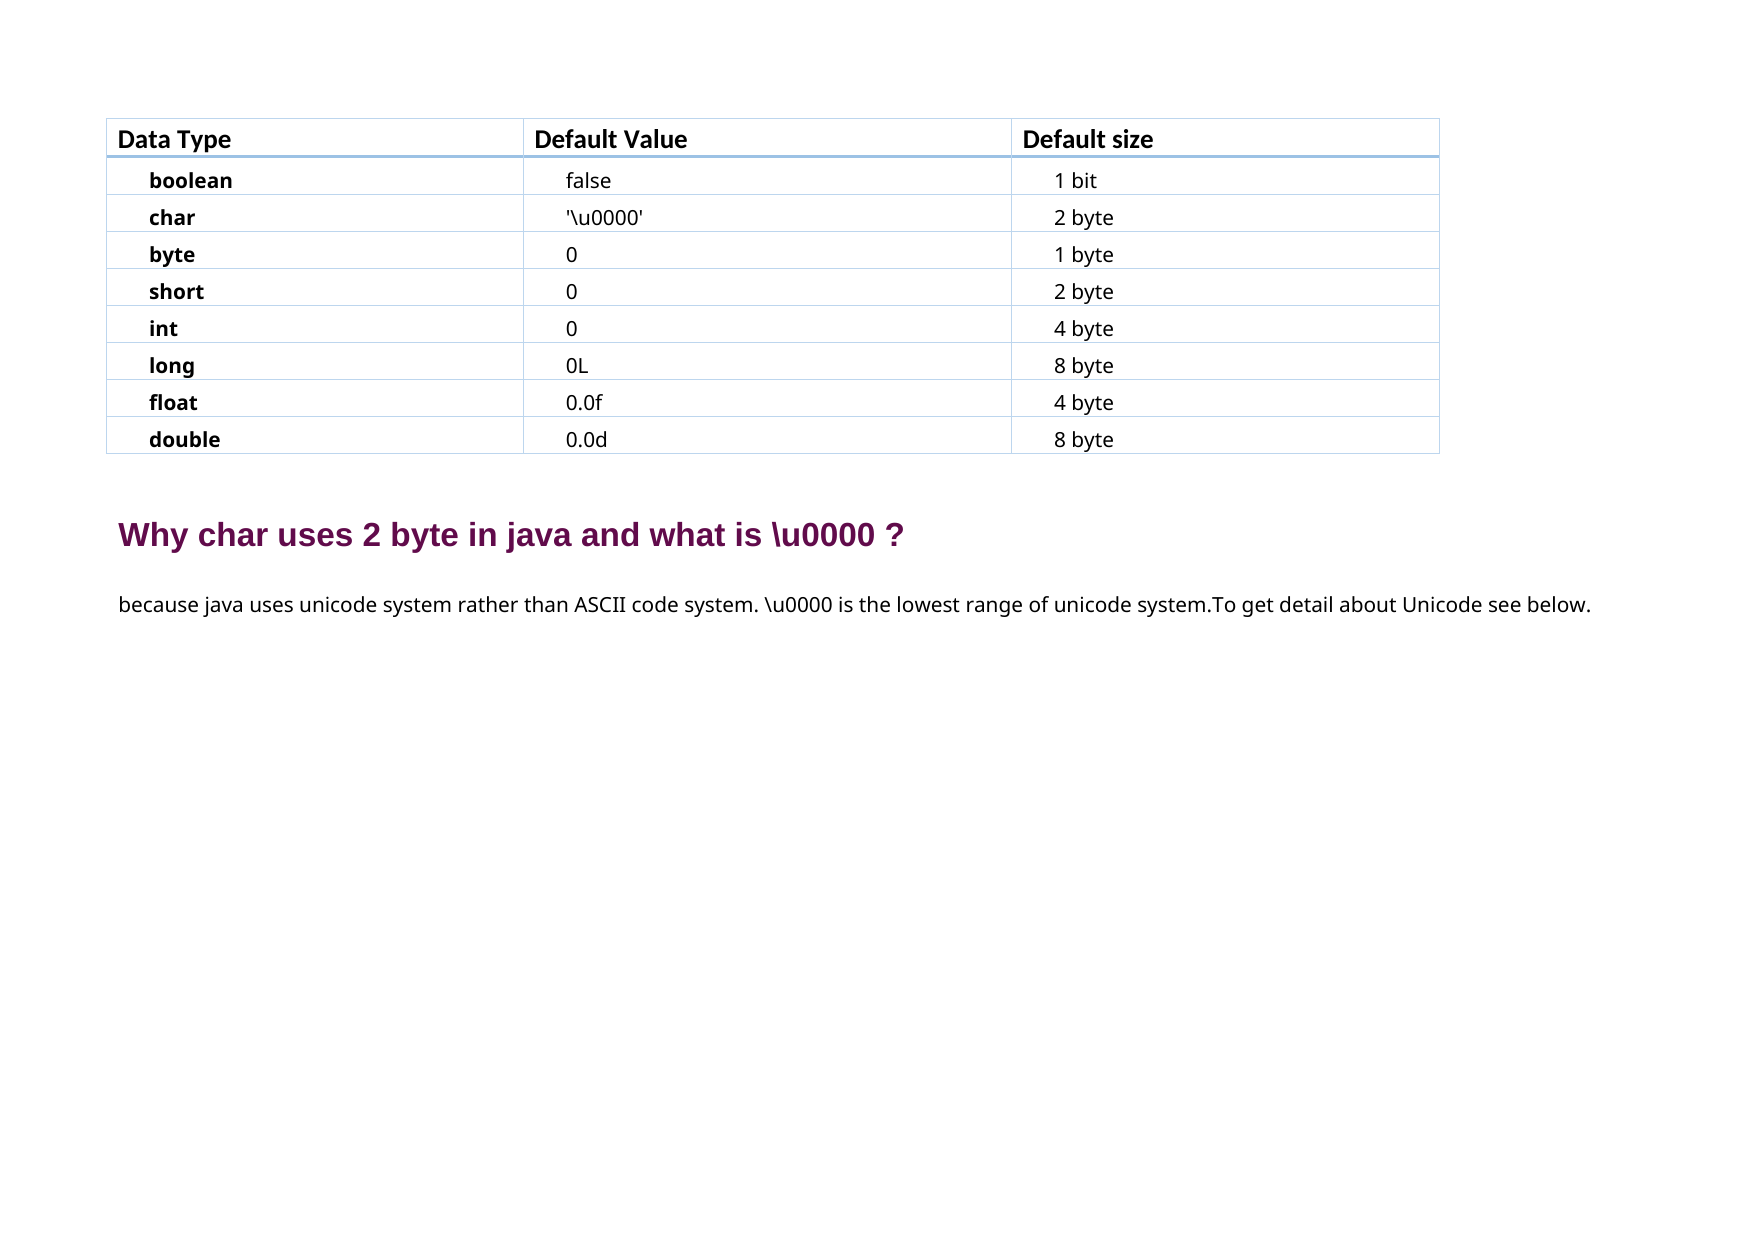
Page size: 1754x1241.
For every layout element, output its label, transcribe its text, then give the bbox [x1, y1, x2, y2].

table_cell 1 bit [1012, 158, 1439, 194]
table_cell char [107, 195, 523, 231]
table_cell boolean [107, 158, 523, 194]
table_header Default size [1012, 119, 1439, 155]
table_cell 2 byte [1012, 195, 1439, 231]
table_cell 0 [524, 232, 1011, 268]
table_cell long [107, 343, 523, 379]
table_cell 0L [524, 343, 1011, 379]
table_cell 2 byte [1012, 269, 1439, 305]
table_cell byte [107, 232, 523, 268]
table_header Data Type [107, 119, 523, 155]
table_cell short [107, 269, 523, 305]
table_cell 4 byte [1012, 380, 1439, 416]
table_cell 0.0d [524, 417, 1011, 453]
table_cell false [524, 158, 1011, 194]
table_cell 0 [524, 306, 1011, 342]
table_cell float [107, 380, 523, 416]
table_cell 8 byte [1012, 417, 1439, 453]
subtitle Why char uses 2 byte in java and what is \u0000 ? [118, 476, 1636, 553]
table_cell 0.0f [524, 380, 1011, 416]
table_cell 1 byte [1012, 232, 1439, 268]
table_cell 8 byte [1012, 343, 1439, 379]
text because java uses unicode system rather than ASCII code system. \u0000 is the lowest range of unicode system.To get detail about Unicode see below. [118, 582, 1636, 618]
table_cell '\u0000' [524, 195, 1011, 231]
table_cell int [107, 306, 523, 342]
table_cell double [107, 417, 523, 453]
table_cell 4 byte [1012, 306, 1439, 342]
table_header Default Value [524, 119, 1011, 155]
table_cell 0 [524, 269, 1011, 305]
